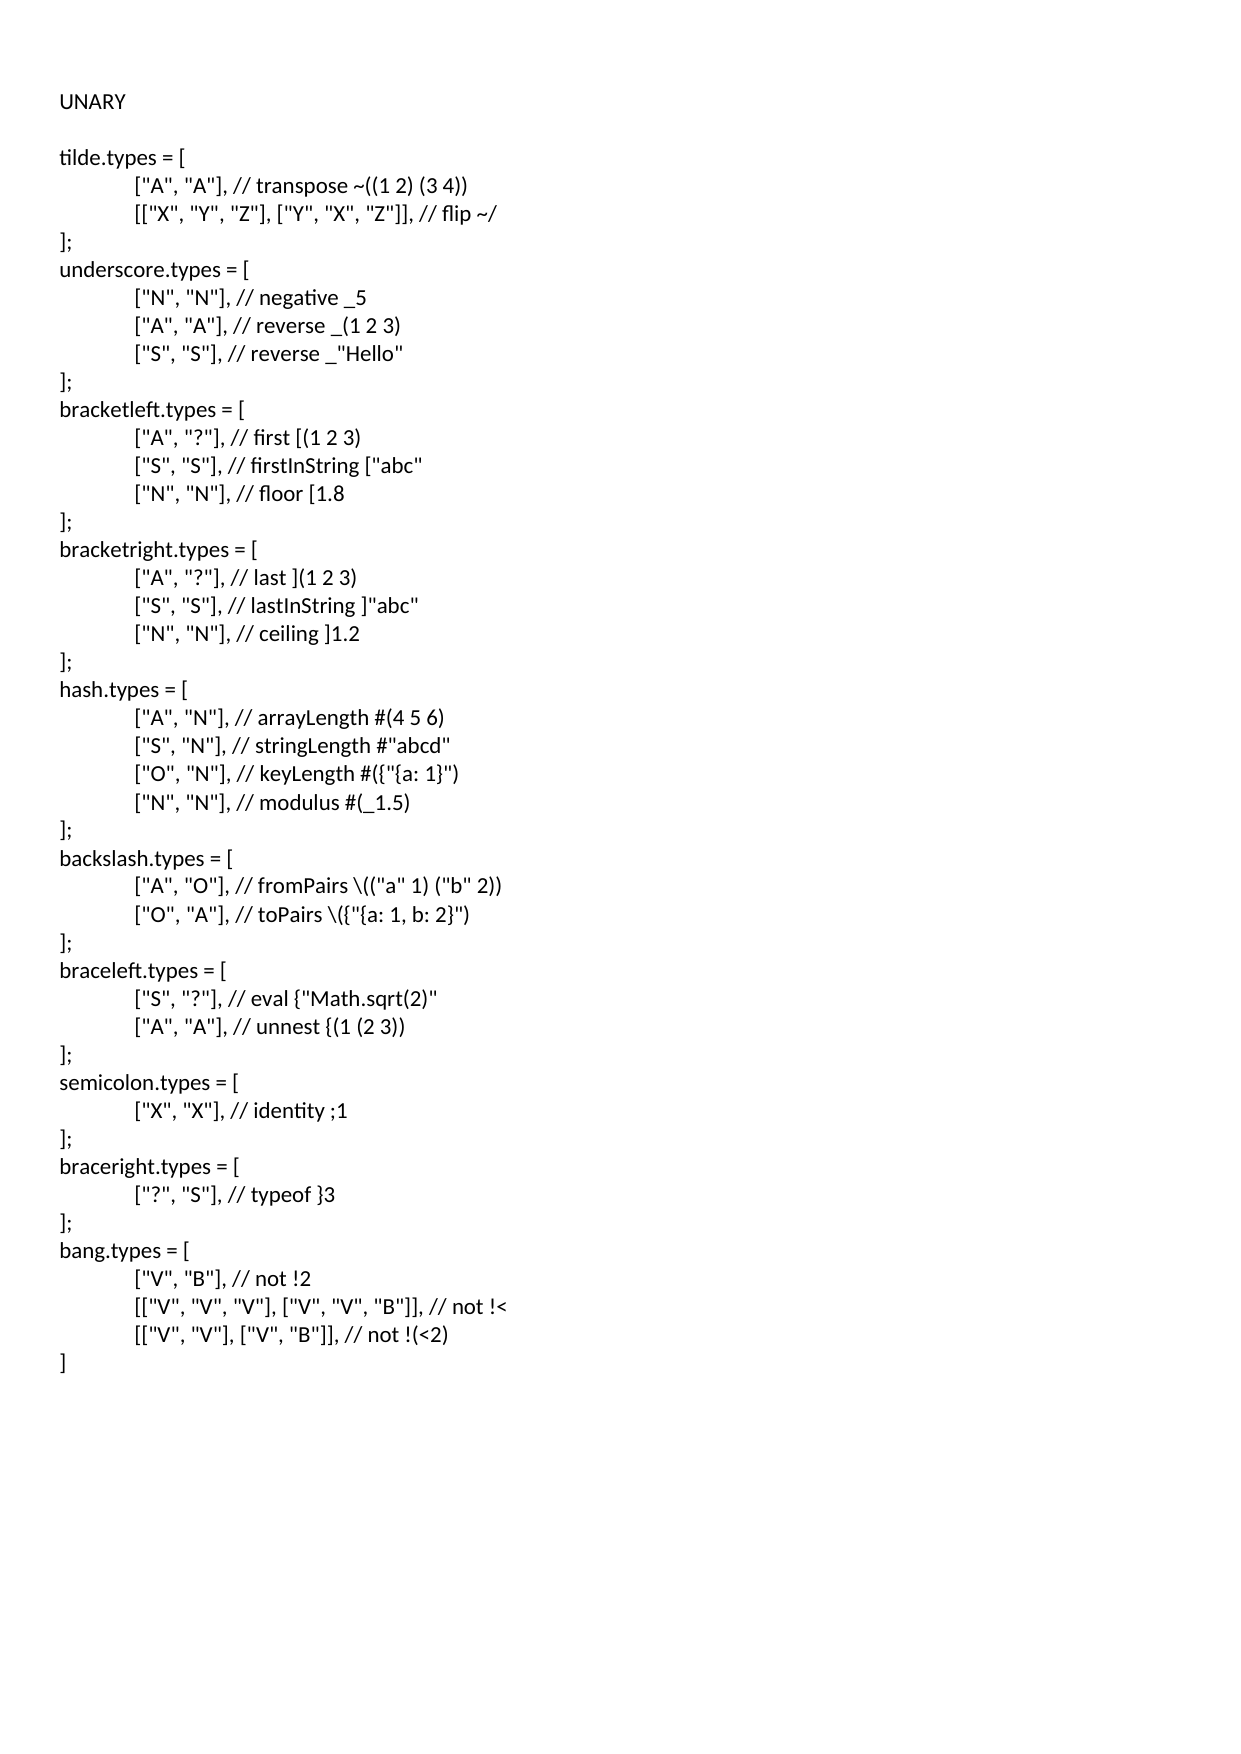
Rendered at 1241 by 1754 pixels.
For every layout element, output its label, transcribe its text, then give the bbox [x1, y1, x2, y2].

text braceleft.types = [ [59, 956, 1181, 984]
text ["A", "?"], // last ](1 2 3) [59, 563, 1181, 591]
text backslash.types = [ [59, 844, 1181, 872]
text bang.types = [ [59, 1236, 1181, 1264]
text ["S", "N"], // stringLength #"abcd" [59, 732, 1181, 759]
text ["S", "S"], // firstInString ["abc" [59, 451, 1181, 479]
text ["A", "A"], // transpose ~((1 2) (3 4)) [59, 171, 1181, 199]
text ] [59, 1348, 1181, 1376]
text ["V", "B"], // not !2 [59, 1264, 1181, 1292]
text ["N", "N"], // modulus #(_1.5) [59, 788, 1181, 816]
text ["A", "A"], // reverse _(1 2 3) [59, 311, 1181, 339]
text tilde.types = [ [59, 143, 1181, 171]
text ["X", "X"], // identity ;1 [59, 1096, 1181, 1124]
text ]; [59, 1208, 1181, 1236]
text UNARY [59, 87, 1181, 115]
text ["N", "N"], // ceiling ]1.2 [59, 619, 1181, 647]
text bracketleft.types = [ [59, 395, 1181, 423]
text ["A", "O"], // fromPairs \(("a" 1) ("b" 2)) [59, 872, 1181, 900]
text ]; [59, 928, 1181, 956]
text ]; [59, 227, 1181, 255]
text ["S", "?"], // eval {"Math.sqrt(2)" [59, 984, 1181, 1012]
text ]; [59, 1040, 1181, 1068]
text braceright.types = [ [59, 1152, 1181, 1180]
text ["A", "N"], // arrayLength #(4 5 6) [59, 703, 1181, 732]
text ["A", "?"], // first [(1 2 3) [59, 423, 1181, 451]
text ]; [59, 507, 1181, 535]
text bracketright.types = [ [59, 535, 1181, 563]
text [["V", "V"], ["V", "B"]], // not !(<2) [59, 1320, 1181, 1348]
text ["?", "S"], // typeof }3 [59, 1180, 1181, 1208]
text ["S", "S"], // reverse _"Hello" [59, 339, 1181, 367]
text ]; [59, 647, 1181, 676]
text ["O", "A"], // toPairs \({"{a: 1, b: 2}") [59, 900, 1181, 928]
text ["N", "N"], // negative _5 [59, 283, 1181, 311]
text [["X", "Y", "Z"], ["Y", "X", "Z"]], // flip ~/ [59, 199, 1181, 227]
text ]; [59, 816, 1181, 844]
text semicolon.types = [ [59, 1068, 1181, 1096]
text underscore.types = [ [59, 255, 1181, 283]
text ["A", "A"], // unnest {(1 (2 3)) [59, 1012, 1181, 1040]
text hash.types = [ [59, 676, 1181, 703]
text ["N", "N"], // floor [1.8 [59, 479, 1181, 507]
text ["O", "N"], // keyLength #({"{a: 1}") [59, 759, 1181, 788]
text ]; [59, 1124, 1181, 1152]
text ]; [59, 367, 1181, 395]
text ["S", "S"], // lastInString ]"abc" [59, 591, 1181, 619]
text [["V", "V", "V"], ["V", "V", "B"]], // not !< [59, 1292, 1181, 1320]
